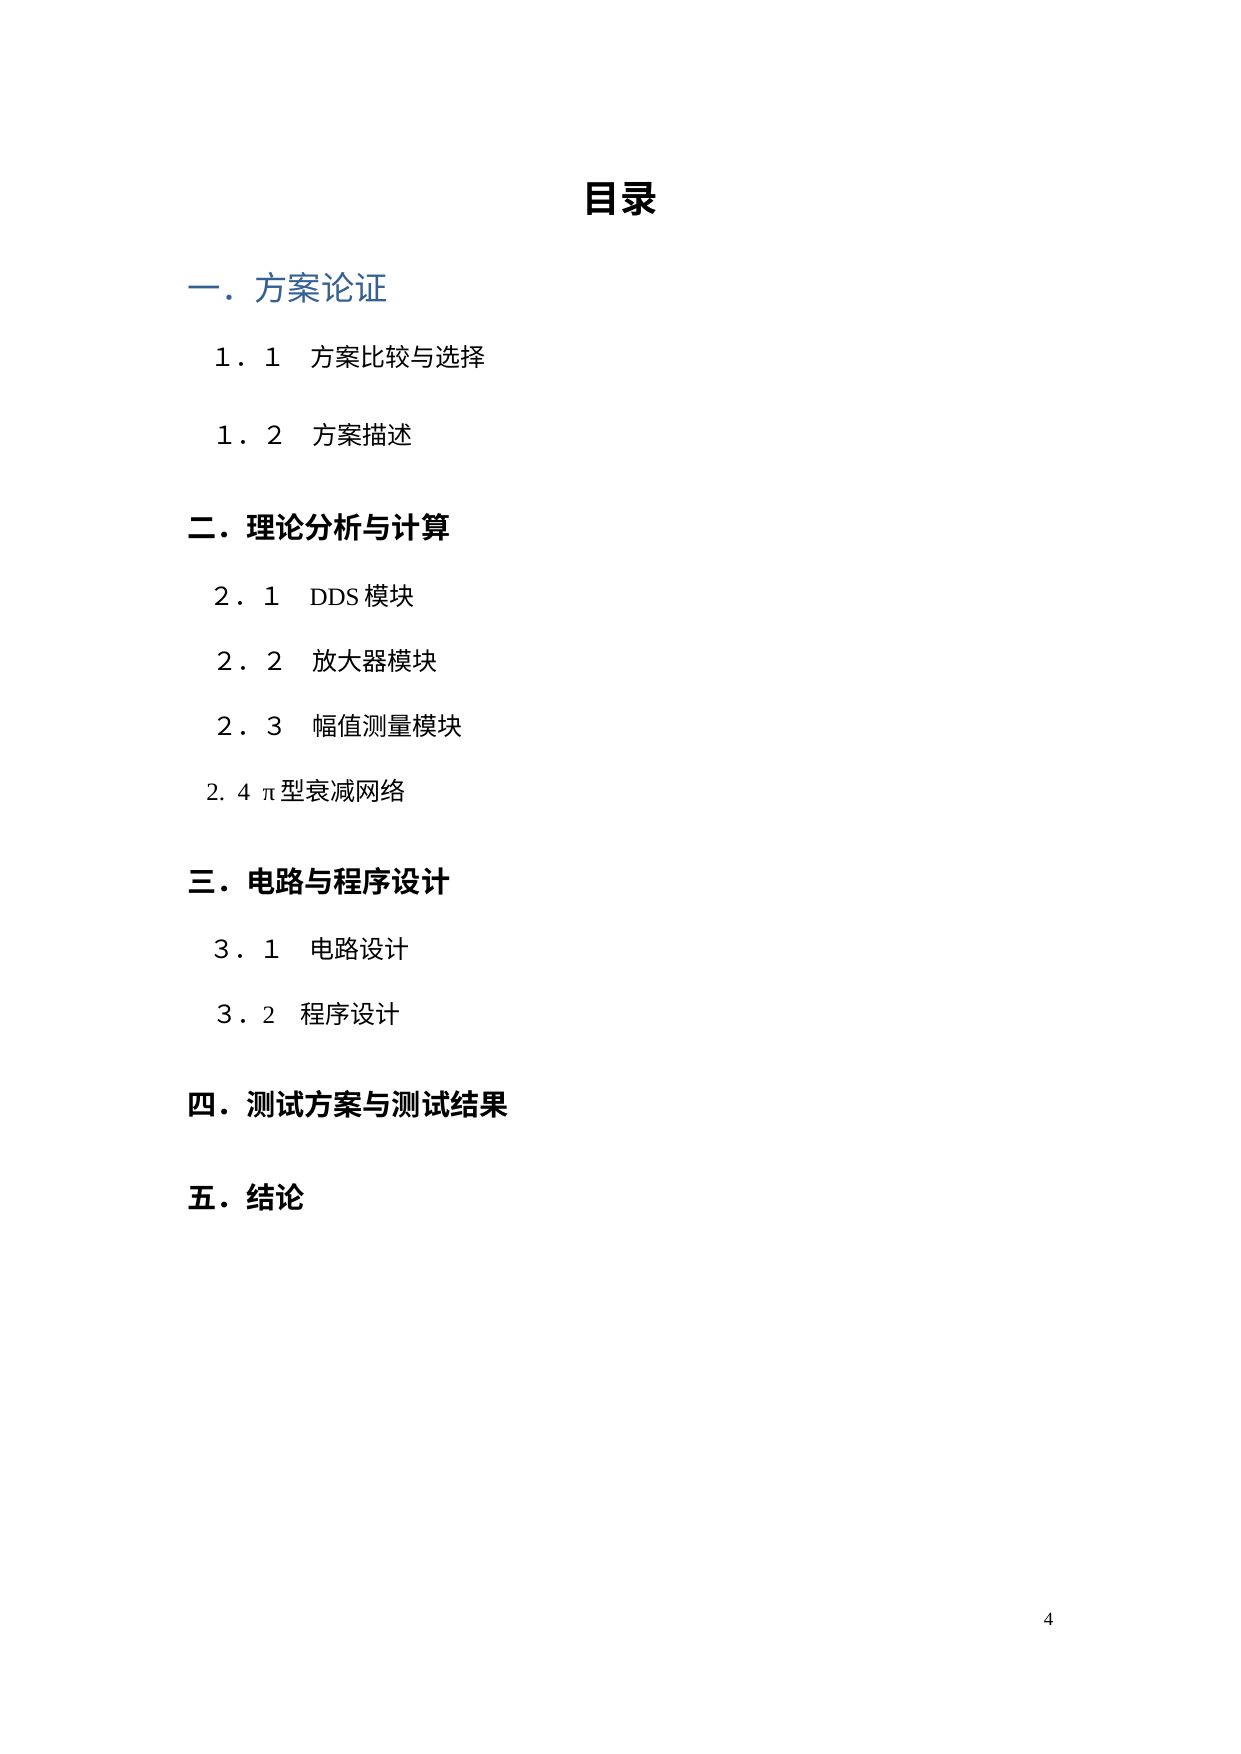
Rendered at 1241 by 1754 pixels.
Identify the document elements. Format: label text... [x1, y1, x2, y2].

text 目录 [187, 164, 1053, 229]
